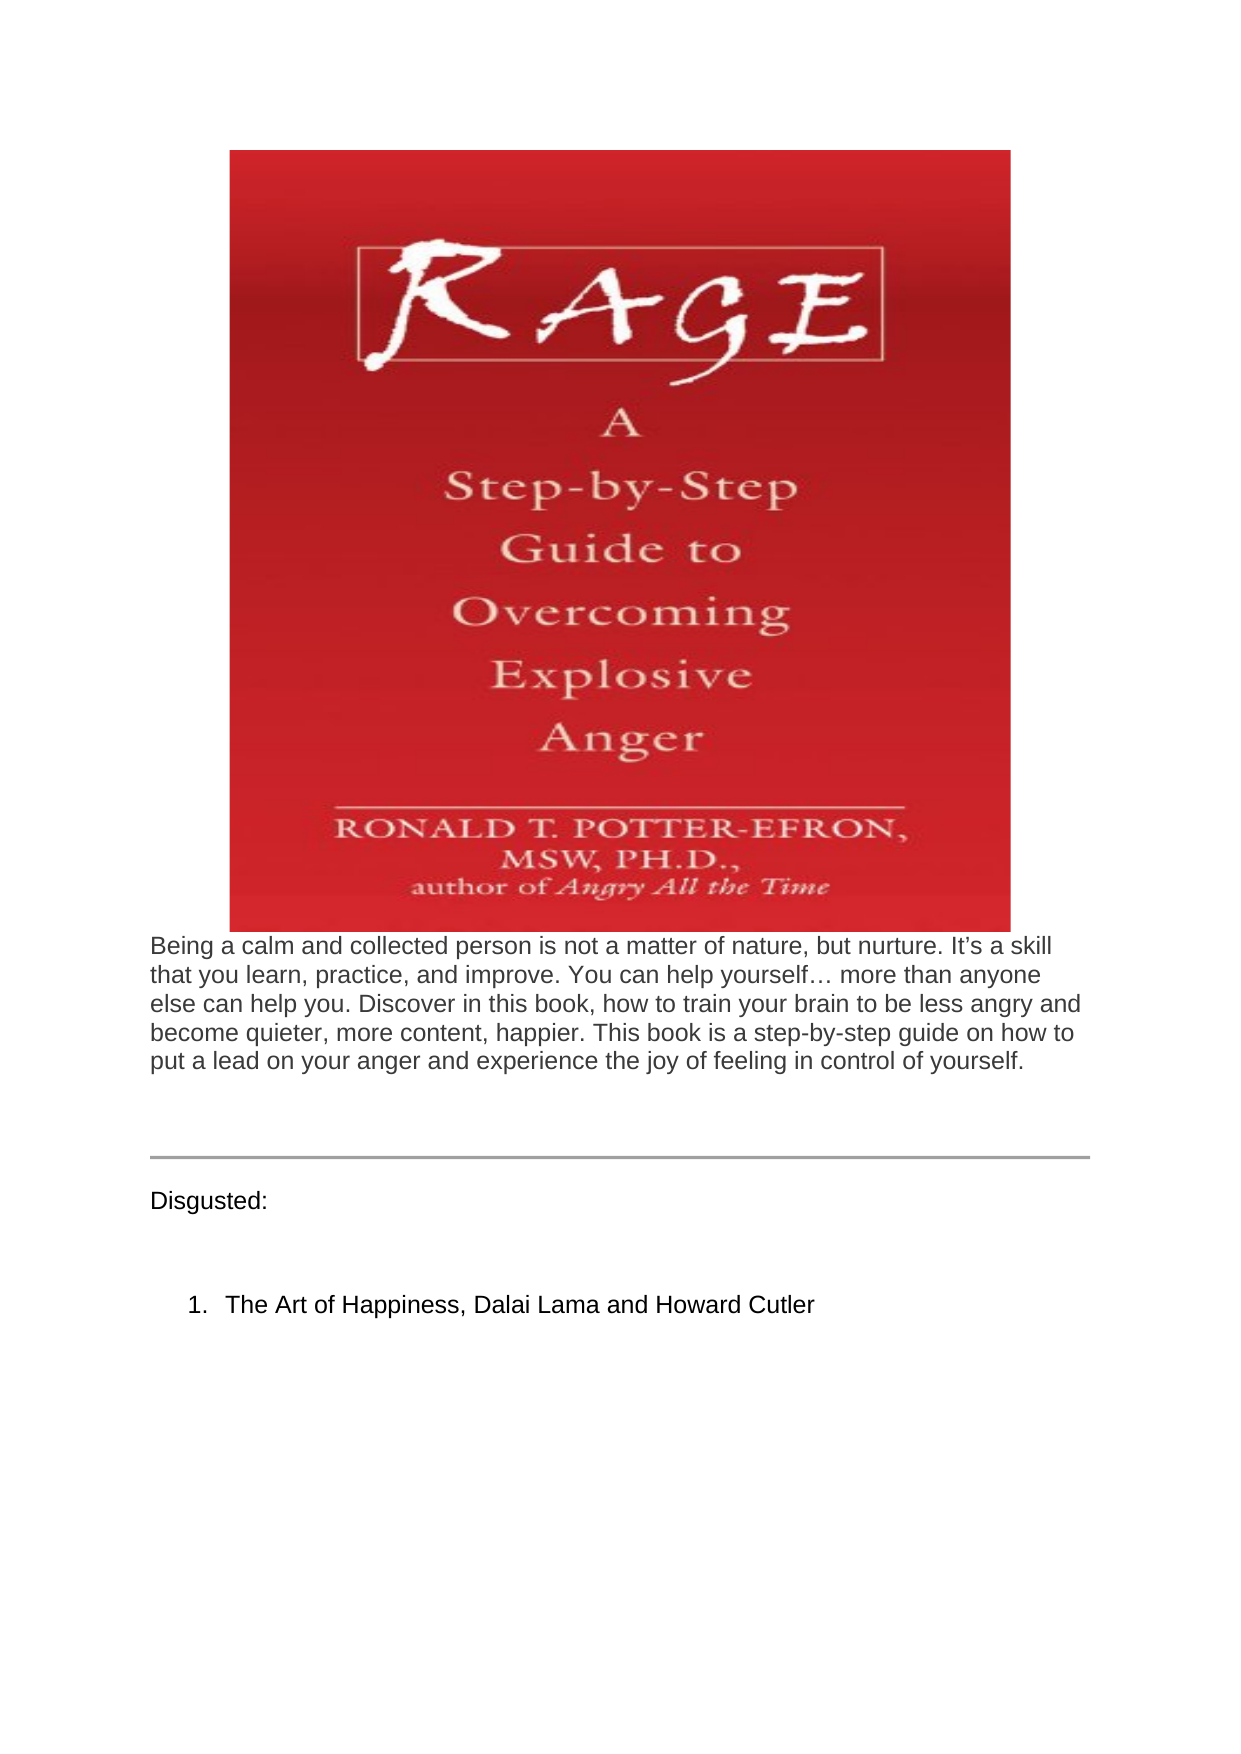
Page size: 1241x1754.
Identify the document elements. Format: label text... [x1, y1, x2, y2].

text Disgusted: [150, 1186, 1090, 1215]
list The Art of Happiness, Dalai Lama and Howard Cutler [187, 1290, 1090, 1319]
text Being a calm and collected person is not a matter of nature, but nurture. It’s a skill that you learn, practice, and improve. You can help yourself… more than anyone else can help you. Discover in this book, how to train your brain to be less angry and become quieter, more content, happier. This book is a step-by-step guide on how to put a lead on your anger and experience the joy of feeling in control of yourself. [150, 931, 1090, 1075]
picture [229, 150, 1011, 932]
